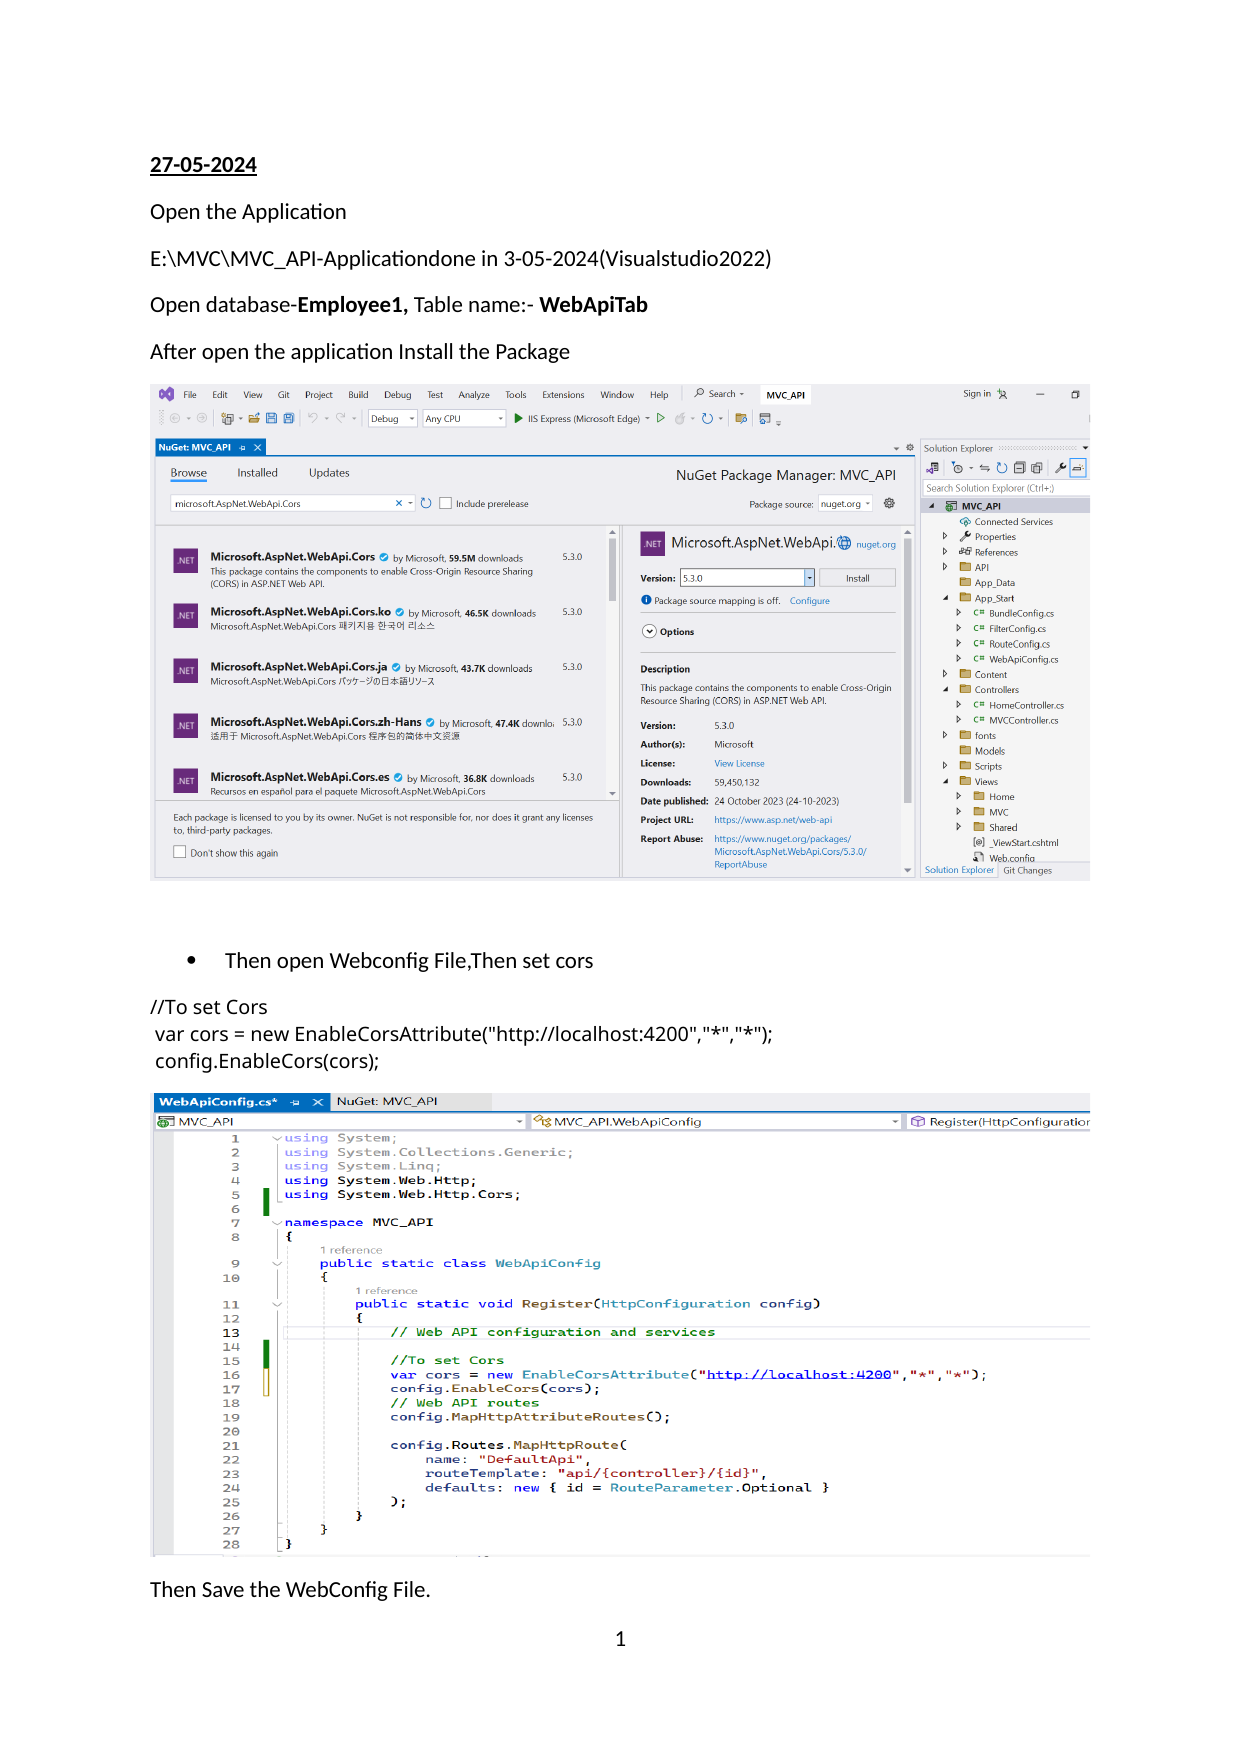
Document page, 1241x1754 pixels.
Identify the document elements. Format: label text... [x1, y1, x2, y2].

text config.EnableCors(cors); [150, 1047, 1090, 1074]
picture [150, 1093, 1091, 1557]
picture [150, 384, 1091, 881]
list Then open Webconfig File,Then set cors [187, 947, 1090, 975]
text //To set Cors [150, 993, 1090, 1021]
text Open the Application [150, 197, 1090, 225]
text After open the application Install the Package [150, 337, 1090, 366]
text 27-05-2024 [150, 150, 1090, 178]
text var cors = new EnableCorsAttribute("http://localhost:4200","*","*"); [150, 1021, 1090, 1047]
text E:\MVC\MVC_API-Applicationdone in 3-05-2024(Visualstudio2022) [150, 244, 1090, 272]
text Then Save the WebConfig File. [150, 1576, 1090, 1604]
text Open database-Employee1, Table name:- WebApiTab [150, 291, 1090, 319]
